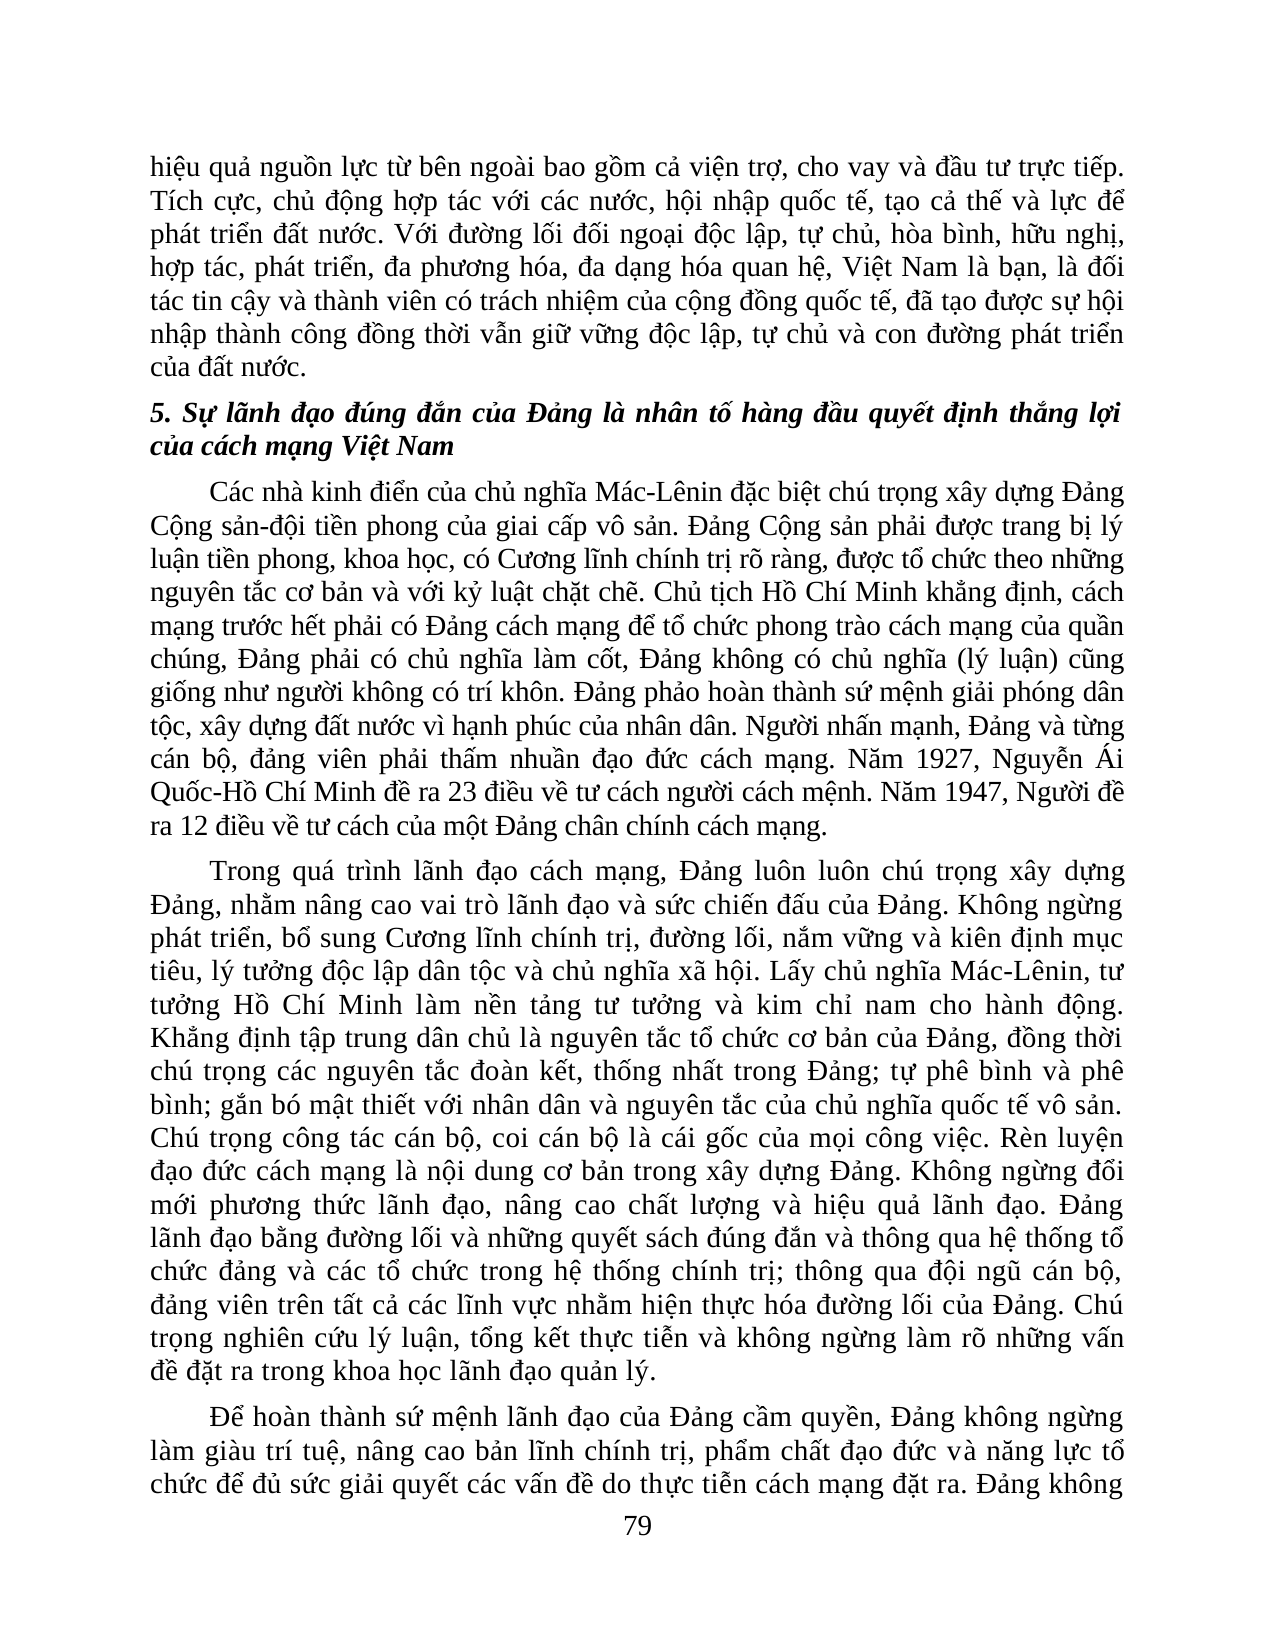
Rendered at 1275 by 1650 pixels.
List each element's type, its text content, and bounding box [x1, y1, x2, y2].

text 5. Sự lãnh đạo đúng đắn của Đảng là nhân tố hàng đầu quyết định thắng lợi của cách mạng Việt [150, 396, 1125, 462]
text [150, 150, 1125, 383]
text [150, 1400, 1125, 1500]
text Trong quá trình lãnh đạo cách mạng, Đảng luôn luôn chú trọng xây dựng Đảng, nhằm nâng cao vai trò lãnh đạo và sức chiến đấu của Đảng. Không ngừng phát triển, bổ sung Cương lĩnh chính trị, đường lối, nắm vững và kiên định mục tiêu, lý tưởng độc lập dân tộc và chủ nghĩa xã hội. Lấy chủ nghĩa Mác-Lênin, tư tưởng Hồ Chí Minh làm nền tảng tư tưởng và kim chỉ nam cho hành động. Khẳng định tập trung dân chủ là nguyên tắc tổ chức cơ bản của Đảng, đồng thời chú trọng các nguyên tắc đoàn kết, thống nhất trong Đảng; tự phê bình và phê bình; gắn bó mật thiết với nhân dân và nguyên tắc của chủ nghĩa quốc tế vô sản. Chú trọng công tác cán bộ, coi cán bộ là cái gốc của mọi công việc. Rèn luyện đạo đức cách mạng là nội dung cơ bản trong xây dựng Đảng. Không ngừng đổi mới phương thức lãnh đạo, nâng cao chất lượng và hiệu quả lãnh đạo. Đảng lãnh đạo bằng đường lối và những quyết sách đúng đắn và thông qua hệ thống tổ chức đảng và các tổ chức trong hệ thống chính trị; thông qua đội ngũ cán bộ, đảng viên trên tất cả các lĩnh vực nhằm hiện thực hóa đường lối của Đảng. Chú trọng nghiên cứu lý luận, tổng kết thực tiễn và không ngừng làm rõ những vấn đề đặt ra trong khoa học lãnh đạo quản lý. [150, 854, 1125, 1387]
text Các nhà kinh điển của chủ nghĩa Mác-Lênin đặc biệt chú trọng xây dựng Đảng Cộng sản-đội tiền phong của giai cấp vô sản. Đảng Cộng sản phải được trang bị lý luận tiền phong, khoa học, có Cương lĩnh chính trị rõ ràng, được tổ chức theo những nguyên tắc cơ bản và với kỷ luật chặt chẽ. Chủ tịch Hồ Chí Minh khẳng định, cách mạng trước hết phải có Đảng cách mạng để tổ chức phong trào cách mạng của quần chúng, Đảng phải có chủ nghĩa làm cốt, Đảng không có chủ nghĩa (lý luận) cũng giống như người không có trí khôn. Đảng phảo hoàn thành sứ mệnh giải phóng dân tộc, xây dựng đất nước vì hạnh phúc của nhân dân. Người nhấn mạnh, Đảng và từng cán bộ, đảng viên phải thấm nhuần đạo đức cách mạng. Năm 1927, Nguyễn Ái Quốc-Hồ Chí Minh đề ra 23 điều về tư cách người cách mệnh. Năm 1947, Người đề ra 12 điều về tư cách của một Đảng chân chính cách mạng. [150, 475, 1125, 842]
